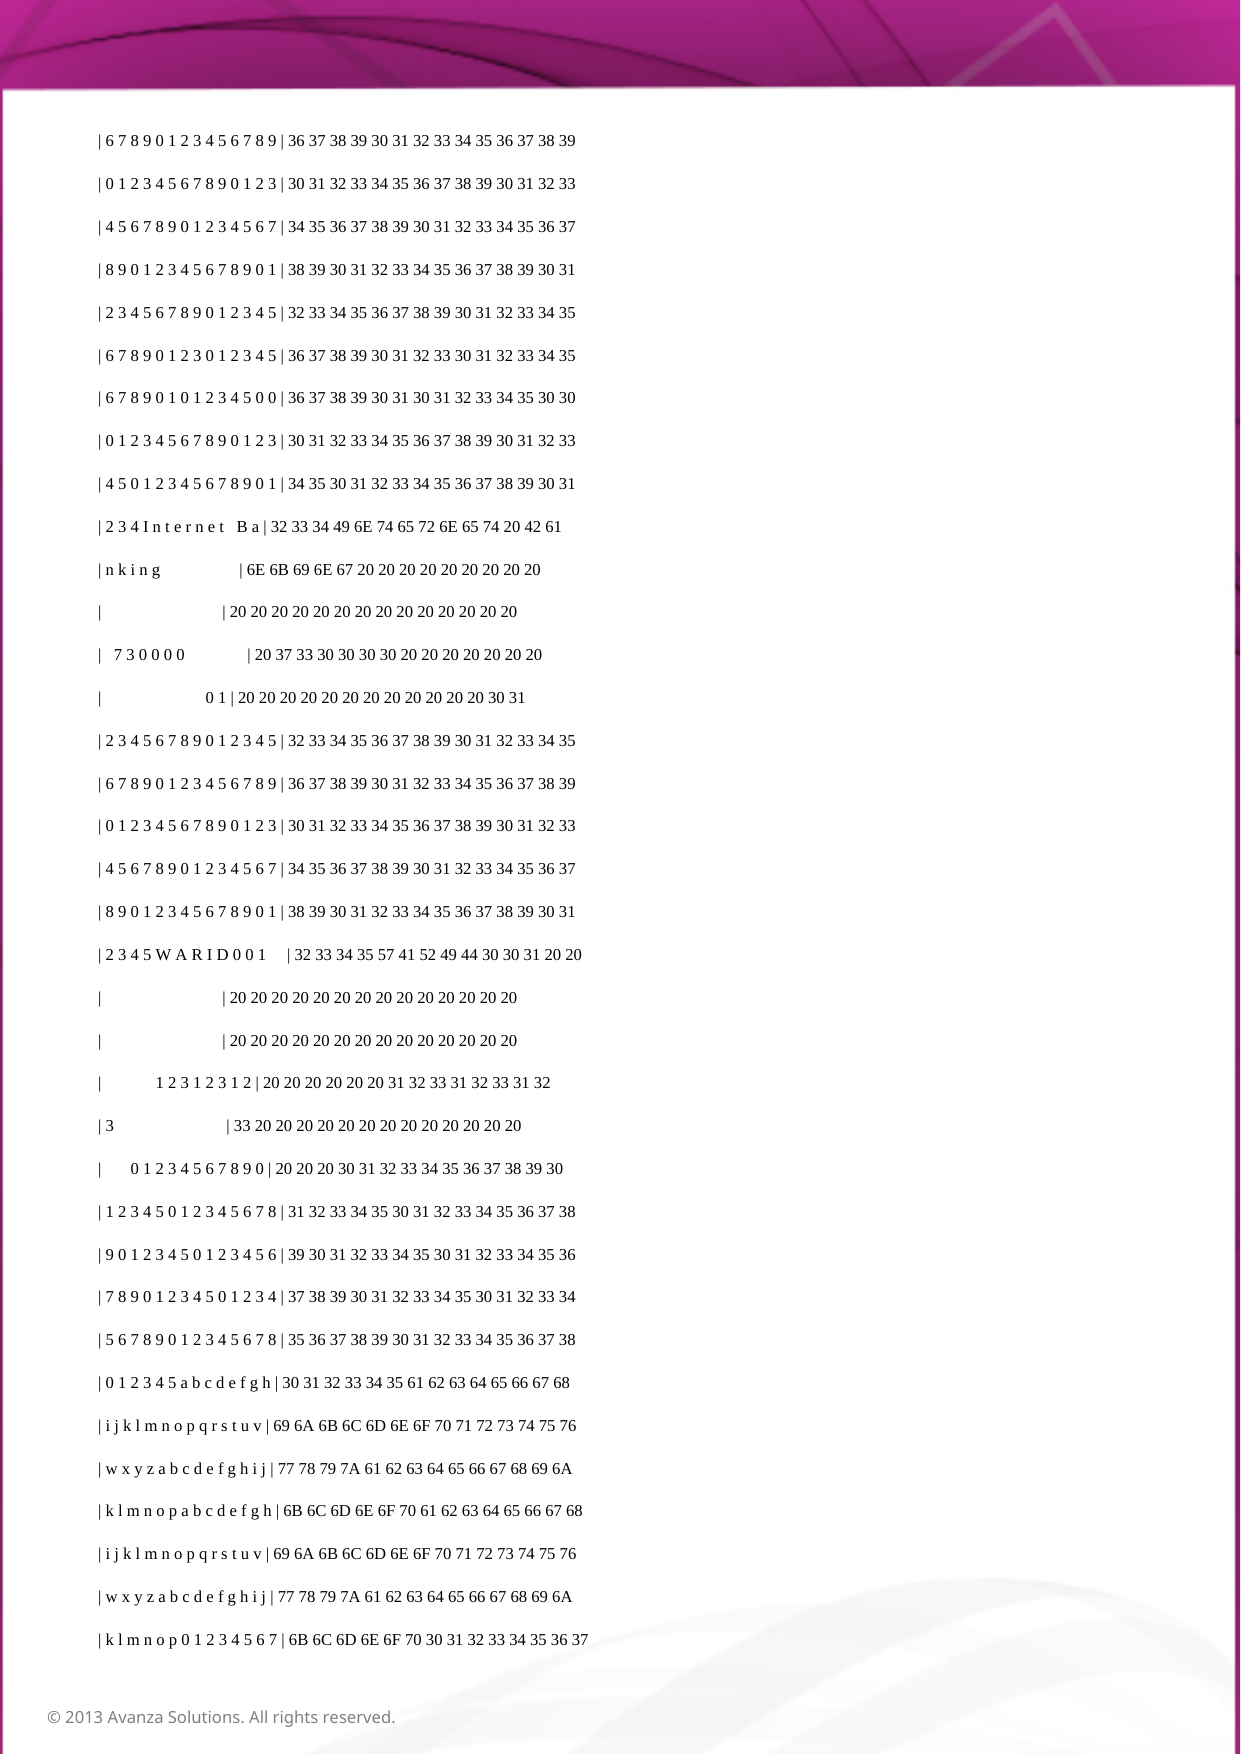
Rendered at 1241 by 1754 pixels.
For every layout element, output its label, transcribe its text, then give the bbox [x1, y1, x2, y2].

text | n k i n g | 6E 6B 69 6E 67 20 20 20 20 20 20 20 20 20 [94, 559, 1162, 578]
text | i j k l m n o p q r s t u v | 69 6A 6B 6C 6D 6E 6F 70 71 72 73 74 75 76 [94, 1544, 1162, 1563]
text | 0 1 2 3 4 5 a b c d e f g h | 30 31 32 33 34 35 61 62 63 64 65 66 67 68 [94, 1373, 1162, 1392]
text | 0 1 2 3 4 5 6 7 8 9 0 1 2 3 | 30 31 32 33 34 35 36 37 38 39 30 31 32 33 [94, 816, 1162, 835]
text | | 20 20 20 20 20 20 20 20 20 20 20 20 20 20 [94, 1030, 1162, 1049]
text | 6 7 8 9 0 1 2 3 0 1 2 3 4 5 | 36 37 38 39 30 31 32 33 30 31 32 33 34 35 [94, 345, 1162, 364]
text | w x y z a b c d e f g h i j | 77 78 79 7A 61 62 63 64 65 66 67 68 69 6A [94, 1587, 1162, 1606]
text | i j k l m n o p q r s t u v | 69 6A 6B 6C 6D 6E 6F 70 71 72 73 74 75 76 [94, 1416, 1162, 1435]
text | | 20 20 20 20 20 20 20 20 20 20 20 20 20 20 [94, 602, 1162, 621]
text | 0 1 2 3 4 5 6 7 8 9 0 | 20 20 20 30 31 32 33 34 35 36 37 38 39 30 [94, 1159, 1162, 1178]
text | 9 0 1 2 3 4 5 0 1 2 3 4 5 6 | 39 30 31 32 33 34 35 30 31 32 33 34 35 36 [94, 1244, 1162, 1263]
text | 4 5 6 7 8 9 0 1 2 3 4 5 6 7 | 34 35 36 37 38 39 30 31 32 33 34 35 36 37 [94, 217, 1162, 236]
text | 5 6 7 8 9 0 1 2 3 4 5 6 7 8 | 35 36 37 38 39 30 31 32 33 34 35 36 37 38 [94, 1330, 1162, 1349]
text | 0 1 | 20 20 20 20 20 20 20 20 20 20 20 20 30 31 [94, 688, 1162, 707]
text | k l m n o p 0 1 2 3 4 5 6 7 | 6B 6C 6D 6E 6F 70 30 31 32 33 34 35 36 37 [94, 1630, 1162, 1649]
text | w x y z a b c d e f g h i j | 77 78 79 7A 61 62 63 64 65 66 67 68 69 6A [94, 1458, 1162, 1478]
text | 3 | 33 20 20 20 20 20 20 20 20 20 20 20 20 20 [94, 1116, 1162, 1135]
text | | 20 20 20 20 20 20 20 20 20 20 20 20 20 20 [94, 987, 1162, 1007]
text | k l m n o p a b c d e f g h | 6B 6C 6D 6E 6F 70 61 62 63 64 65 66 67 68 [94, 1501, 1162, 1520]
picture [0, 0, 1241, 1754]
text | 2 3 4 5 6 7 8 9 0 1 2 3 4 5 | 32 33 34 35 36 37 38 39 30 31 32 33 34 35 [94, 731, 1162, 750]
text | 6 7 8 9 0 1 2 3 4 5 6 7 8 9 | 36 37 38 39 30 31 32 33 34 35 36 37 38 39 [94, 773, 1162, 793]
text | 8 9 0 1 2 3 4 5 6 7 8 9 0 1 | 38 39 30 31 32 33 34 35 36 37 38 39 30 31 [94, 260, 1162, 279]
text | 2 3 4 5 6 7 8 9 0 1 2 3 4 5 | 32 33 34 35 36 37 38 39 30 31 32 33 34 35 [94, 302, 1162, 322]
text | 0 1 2 3 4 5 6 7 8 9 0 1 2 3 | 30 31 32 33 34 35 36 37 38 39 30 31 32 33 [94, 431, 1162, 450]
text | 6 7 8 9 0 1 2 3 4 5 6 7 8 9 | 36 37 38 39 30 31 32 33 34 35 36 37 38 39 [94, 131, 1162, 150]
text | 0 1 2 3 4 5 6 7 8 9 0 1 2 3 | 30 31 32 33 34 35 36 37 38 39 30 31 32 33 [94, 174, 1162, 193]
text | 4 5 0 1 2 3 4 5 6 7 8 9 0 1 | 34 35 30 31 32 33 34 35 36 37 38 39 30 31 [94, 474, 1162, 493]
text | 6 7 8 9 0 1 0 1 2 3 4 5 0 0 | 36 37 38 39 30 31 30 31 32 33 34 35 30 30 [94, 388, 1162, 407]
text | 2 3 4 5 W A R I D 0 0 1 | 32 33 34 35 57 41 52 49 44 30 30 31 20 20 [94, 945, 1162, 964]
text | 4 5 6 7 8 9 0 1 2 3 4 5 6 7 | 34 35 36 37 38 39 30 31 32 33 34 35 36 37 [94, 859, 1162, 878]
text | 7 3 0 0 0 0 | 20 37 33 30 30 30 30 20 20 20 20 20 20 20 [94, 645, 1162, 664]
text | 1 2 3 4 5 0 1 2 3 4 5 6 7 8 | 31 32 33 34 35 30 31 32 33 34 35 36 37 38 [94, 1202, 1162, 1221]
text | 7 8 9 0 1 2 3 4 5 0 1 2 3 4 | 37 38 39 30 31 32 33 34 35 30 31 32 33 34 [94, 1287, 1162, 1306]
text | 8 9 0 1 2 3 4 5 6 7 8 9 0 1 | 38 39 30 31 32 33 34 35 36 37 38 39 30 31 [94, 902, 1162, 921]
text | 2 3 4 I n t e r n e t B a | 32 33 34 49 6E 74 65 72 6E 65 74 20 42 61 [94, 517, 1162, 536]
text | 1 2 3 1 2 3 1 2 | 20 20 20 20 20 20 31 32 33 31 32 33 31 32 [94, 1073, 1162, 1092]
